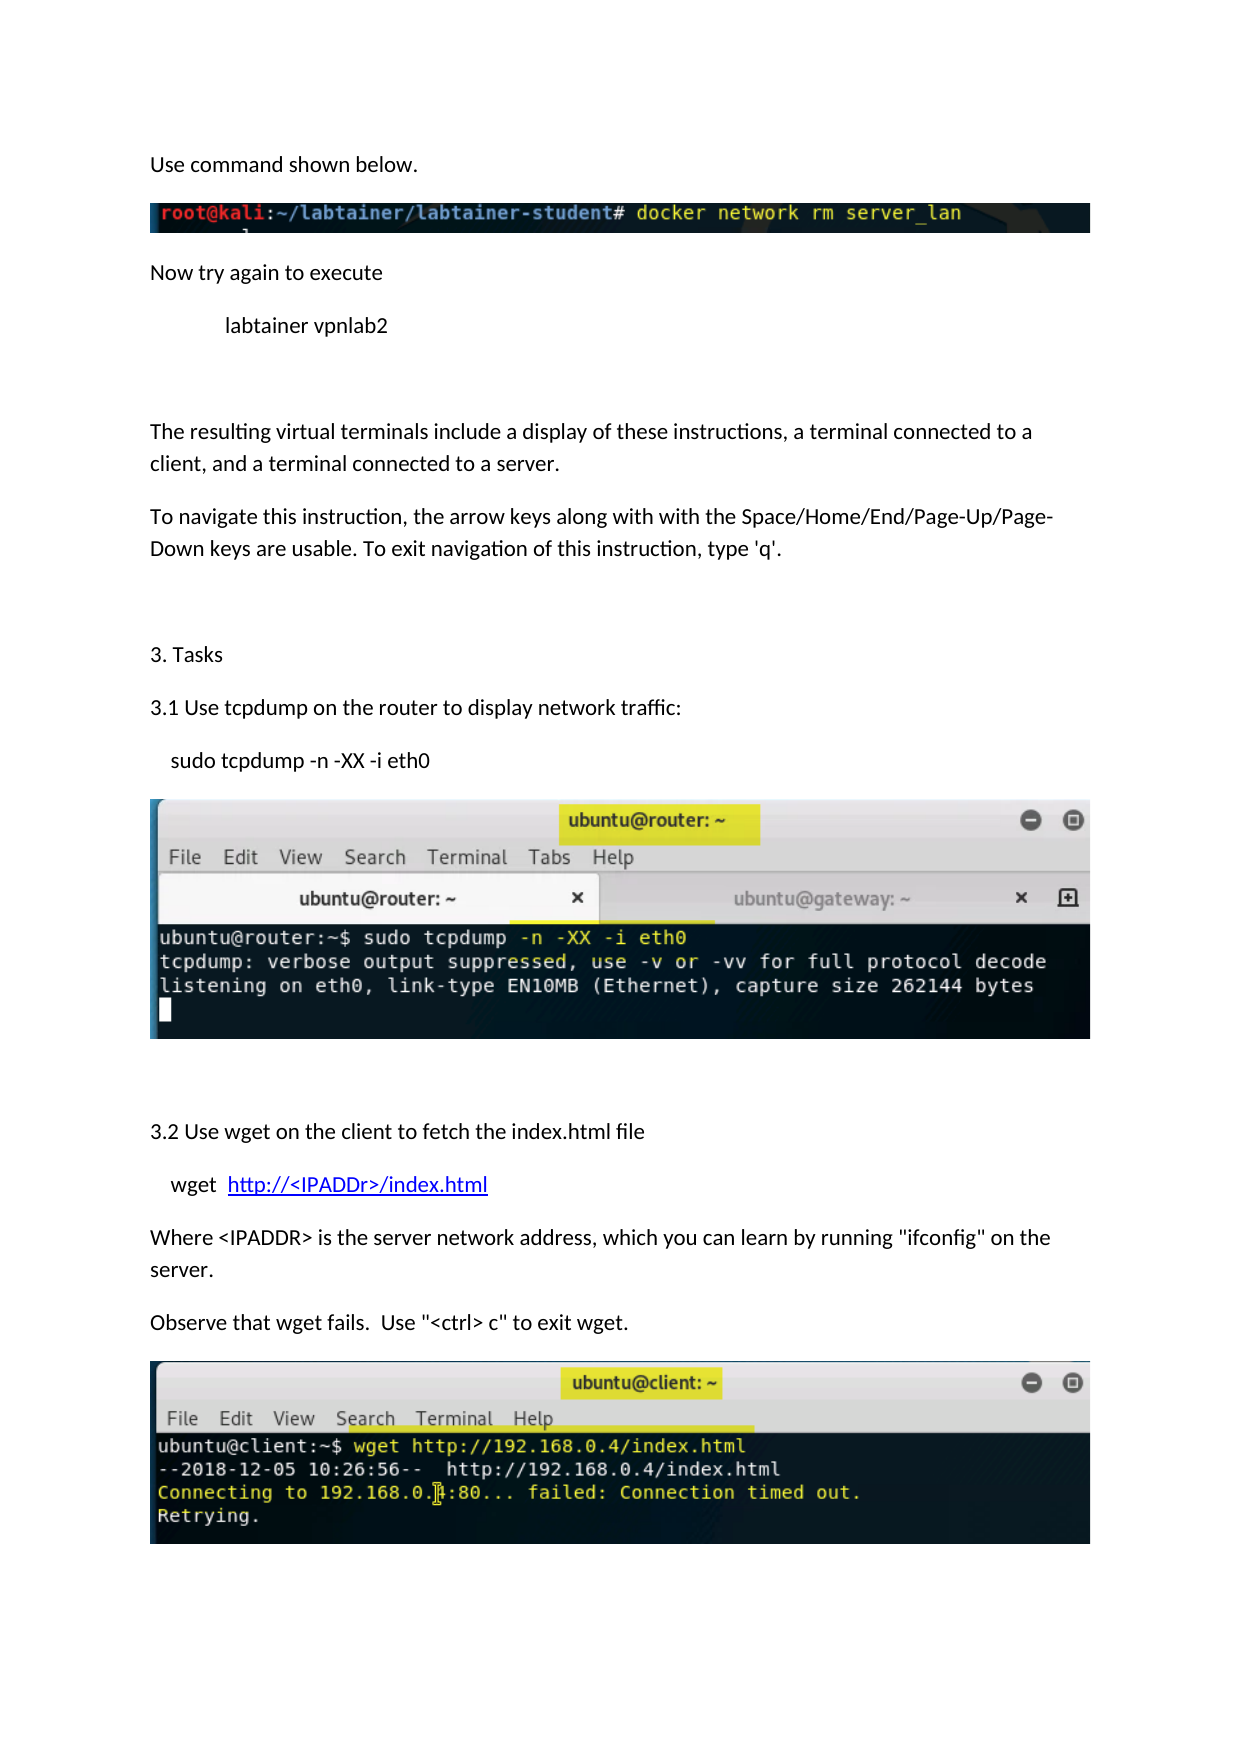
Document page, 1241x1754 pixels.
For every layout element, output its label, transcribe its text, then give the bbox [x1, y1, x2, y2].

text The resulting virtual terminals include a display of these instructions, a terminal connected to a client, and a terminal connected to a server. [150, 417, 1090, 477]
text To navigate this instruction, the arrow keys along with with the Space/Home/End/Page-Up/Page-Down keys are usable. To exit navigation of this instruction, type 'q'. [150, 502, 1090, 562]
text 3.1 Use tcpdump on the router to display network traffic: [150, 693, 1090, 721]
text Use command shown below. [150, 150, 1090, 178]
text labtainer vpnlab2 [150, 311, 1090, 339]
text Where <IPADDR> is the server network address, which you can learn by running "ifconfig" on the server. [150, 1223, 1090, 1283]
text Observe that wget fails. Use "<ctrl> c" to exit wget. [150, 1308, 1090, 1336]
picture [150, 203, 1091, 233]
text 3.2 Use wget on the client to fetch the index.html file [150, 1117, 1090, 1145]
text 3. Tasks [150, 640, 1090, 668]
text wget http://<IPADDr>/index.html [150, 1170, 1090, 1198]
picture [150, 1361, 1091, 1544]
text Now try again to execute [150, 258, 1090, 286]
text sudo tcpdump -n -XX -i eth0 [150, 746, 1090, 774]
picture [150, 799, 1091, 1039]
